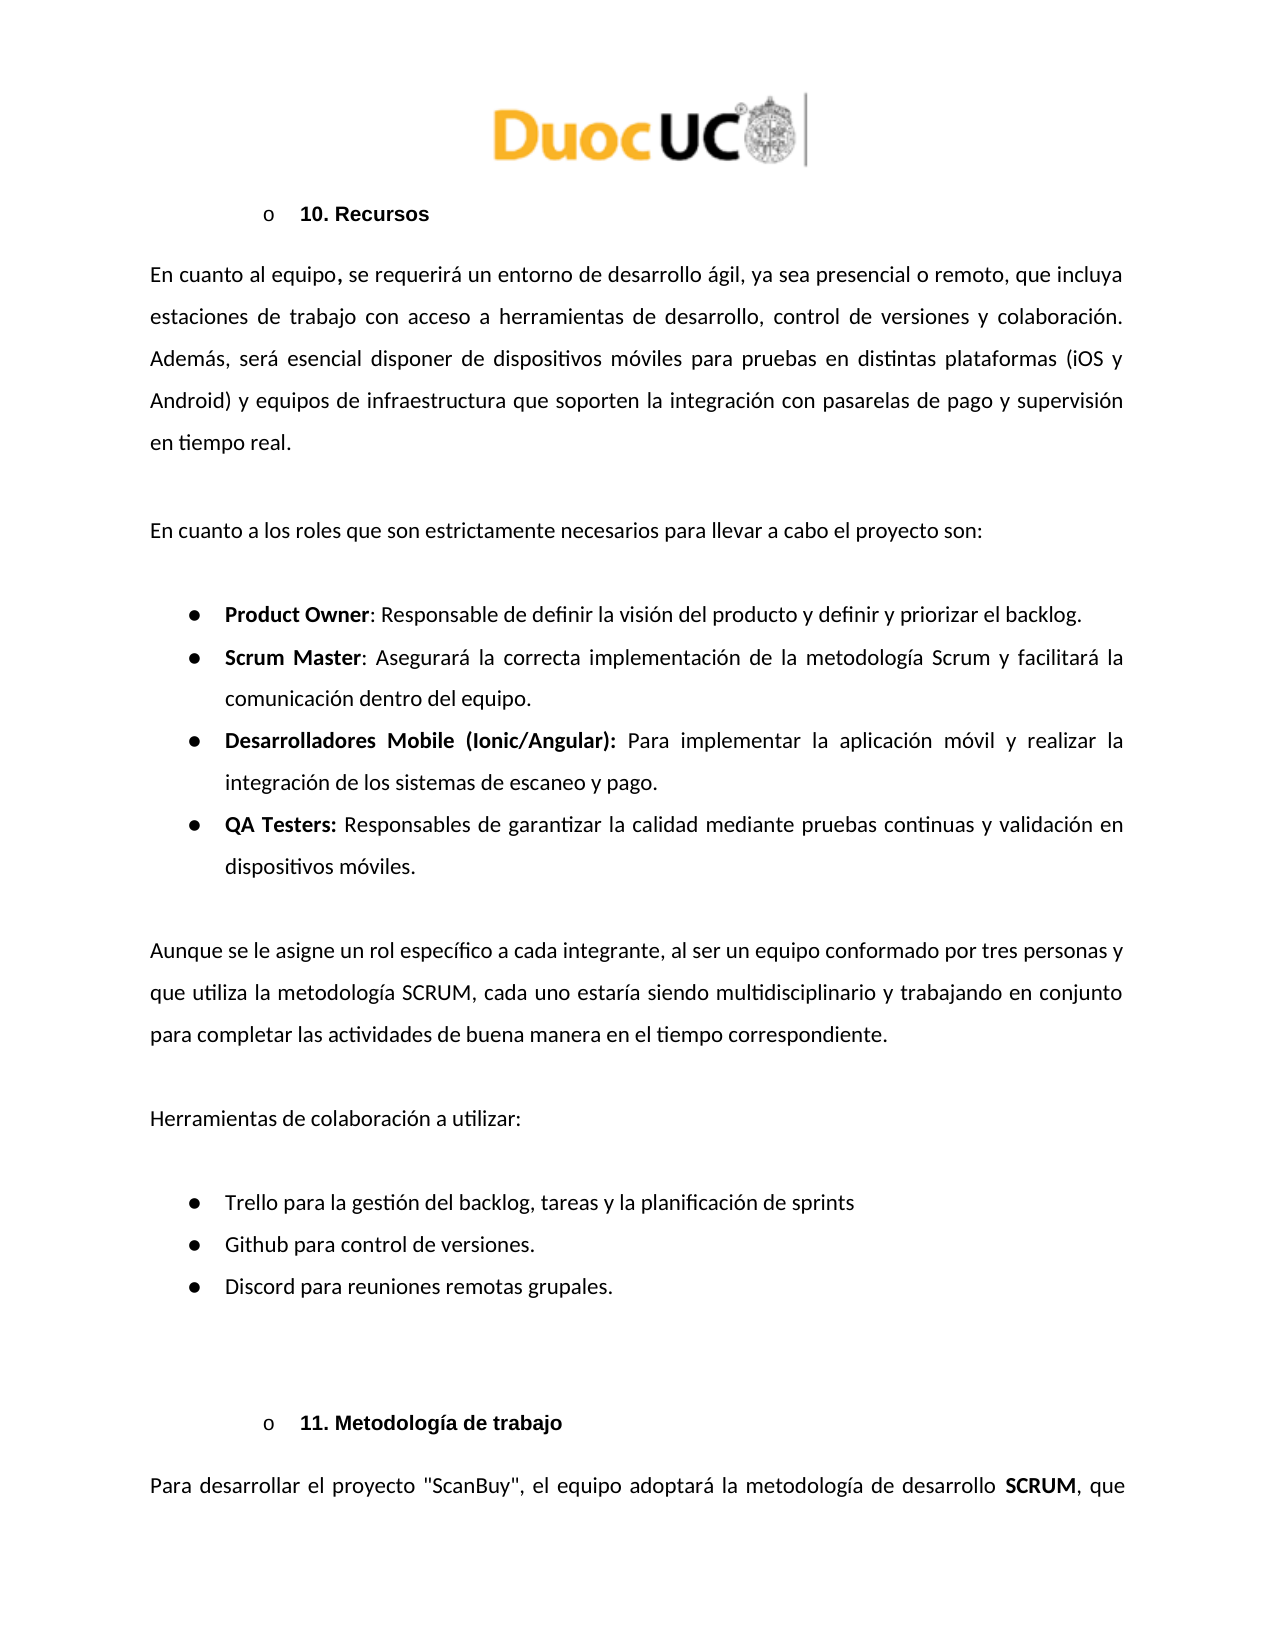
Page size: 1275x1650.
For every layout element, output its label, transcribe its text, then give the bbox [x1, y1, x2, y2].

list Trello para la gestión del backlog, tareas y la planificación de sprints [187, 1188, 1125, 1216]
subtitle 11. Metodología de trabajo [262, 1411, 1125, 1437]
list Scrum Master: Asegurará la correcta implementación de la metodología Scrum y facilitará la comunicación dentro del equipo. [187, 643, 1125, 713]
list Product Owner: Responsable de definir la visión del producto y definir y priorizar el backlog. [187, 601, 1125, 629]
text Aunque se le asigne un rol específico a cada integrante, al ser un equipo conformado por tres personas y que utiliza la metodología SCRUM, cada uno estaría siendo multidisciplinario y trabajando en conjunto para completar las actividades de buena manera en el tiempo correspondiente. [150, 936, 1125, 1048]
text Herramientas de colaboración a utilizar: [150, 1104, 1125, 1132]
text En cuanto al equipo, se requerirá un entorno de desarrollo ágil, ya sea presencial o remoto, que incluya estaciones de trabajo con acceso a herramientas de desarrollo, control de versiones y colaboración. Además, será esencial disponer de dispositivos móviles para pruebas en distintas plataformas (iOS y Android) y equipos de infraestructura que soporten la integración con pasarelas de pago y supervisión en tiempo real. [150, 260, 1125, 456]
list Github para control de versiones. [187, 1230, 1125, 1258]
picture [464, 79, 810, 150]
list QA Testers: Responsables de garantizar la calidad mediante pruebas continuas y validación en dispositivos móviles. [187, 811, 1125, 881]
text En cuanto a los roles que son estrictamente necesarios para llevar a cabo el proyecto son: [150, 517, 1125, 545]
subtitle 10. Recursos [262, 150, 1125, 227]
list Discord para reuniones remotas grupales. [187, 1272, 1125, 1300]
list Desarrolladores Mobile (Ionic/Angular): Para implementar la aplicación móvil y realizar la integración de los sistemas de escaneo y pago. [187, 727, 1125, 797]
